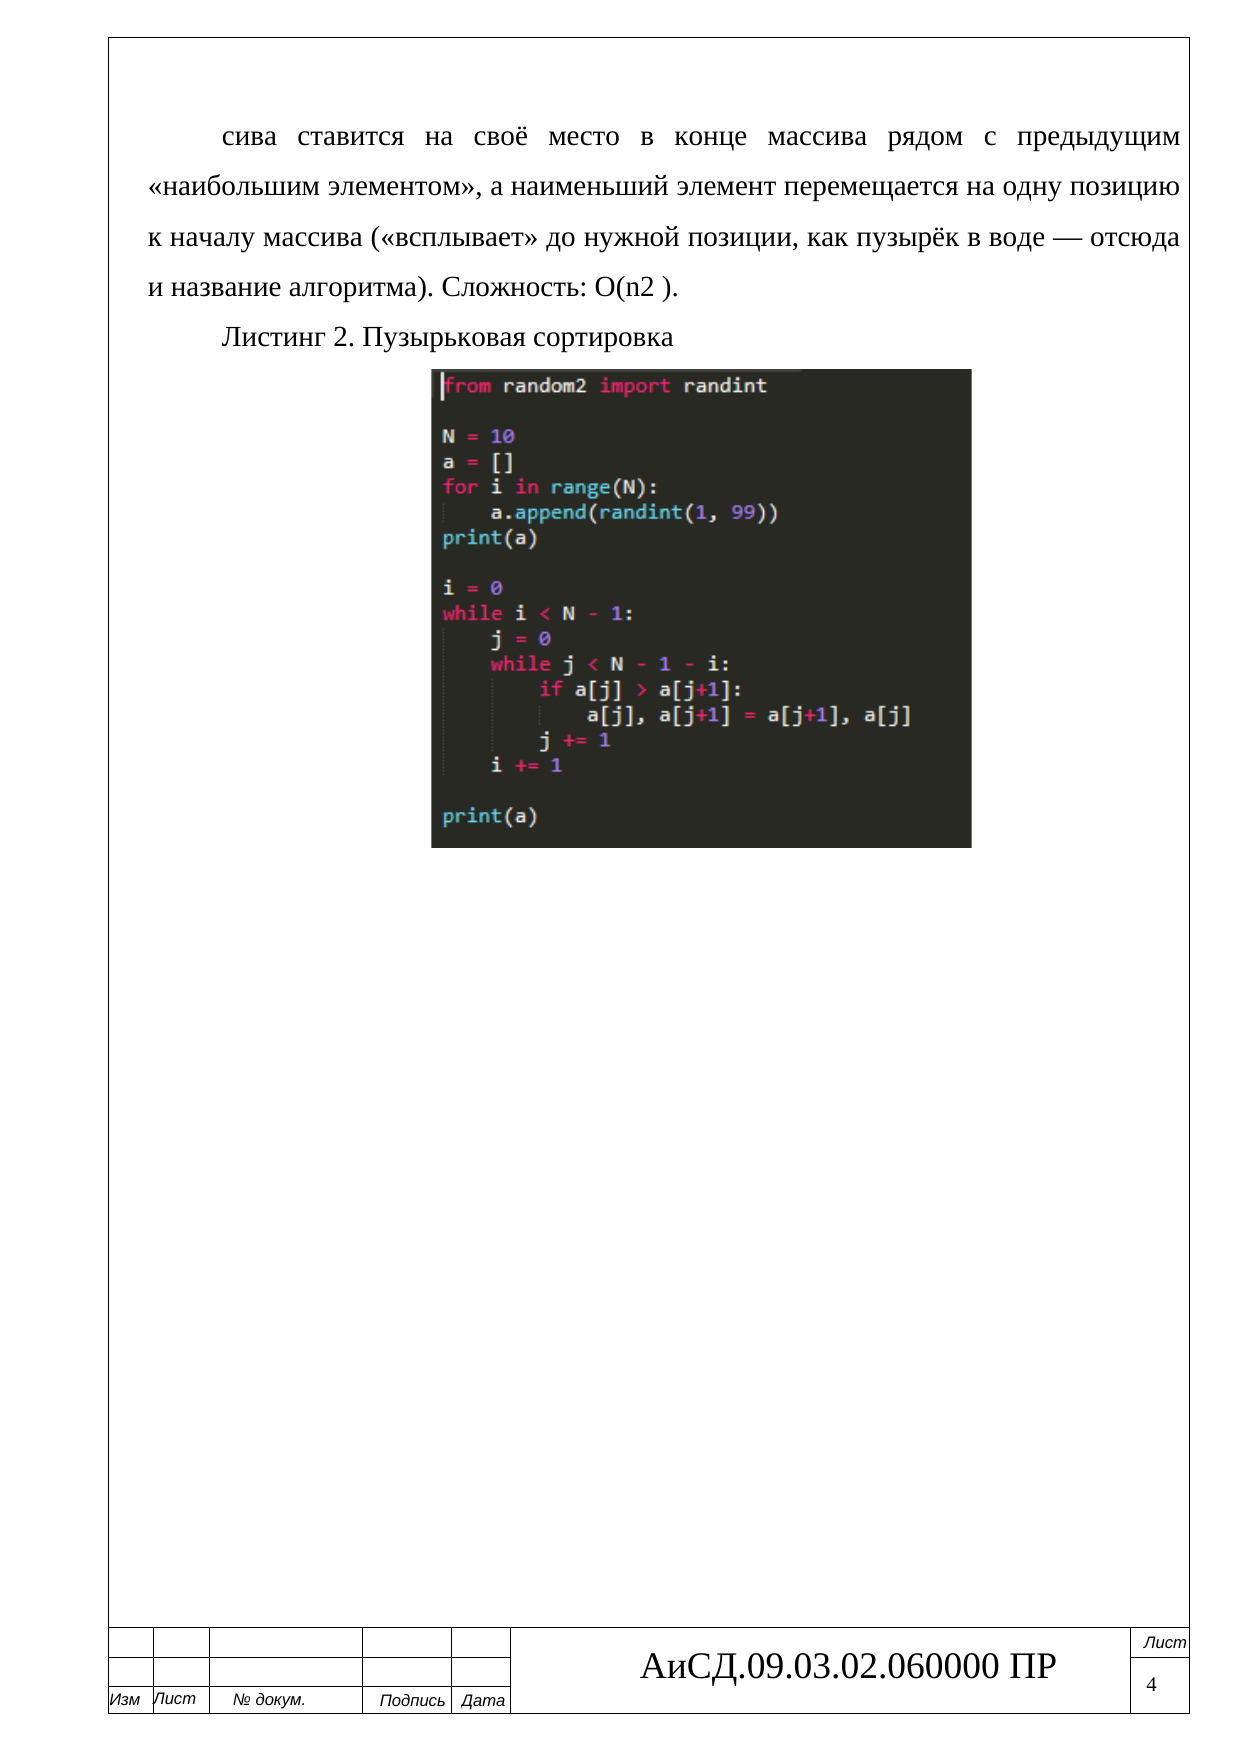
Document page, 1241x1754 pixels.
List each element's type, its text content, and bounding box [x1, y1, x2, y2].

text Листинг 2. Пузырьковая сортировка [148, 319, 1181, 353]
text сива ставится на своё место в конце массива рядом с предыдущим «наибольшим элементом», а наименьший элемент перемещается на одну позицию к началу массива («всплывает» до нужной позиции, как пузырёк в воде — отсюда и название алгоритма). Сложность: O(n2 ). [148, 118, 1181, 303]
picture [431, 369, 972, 848]
